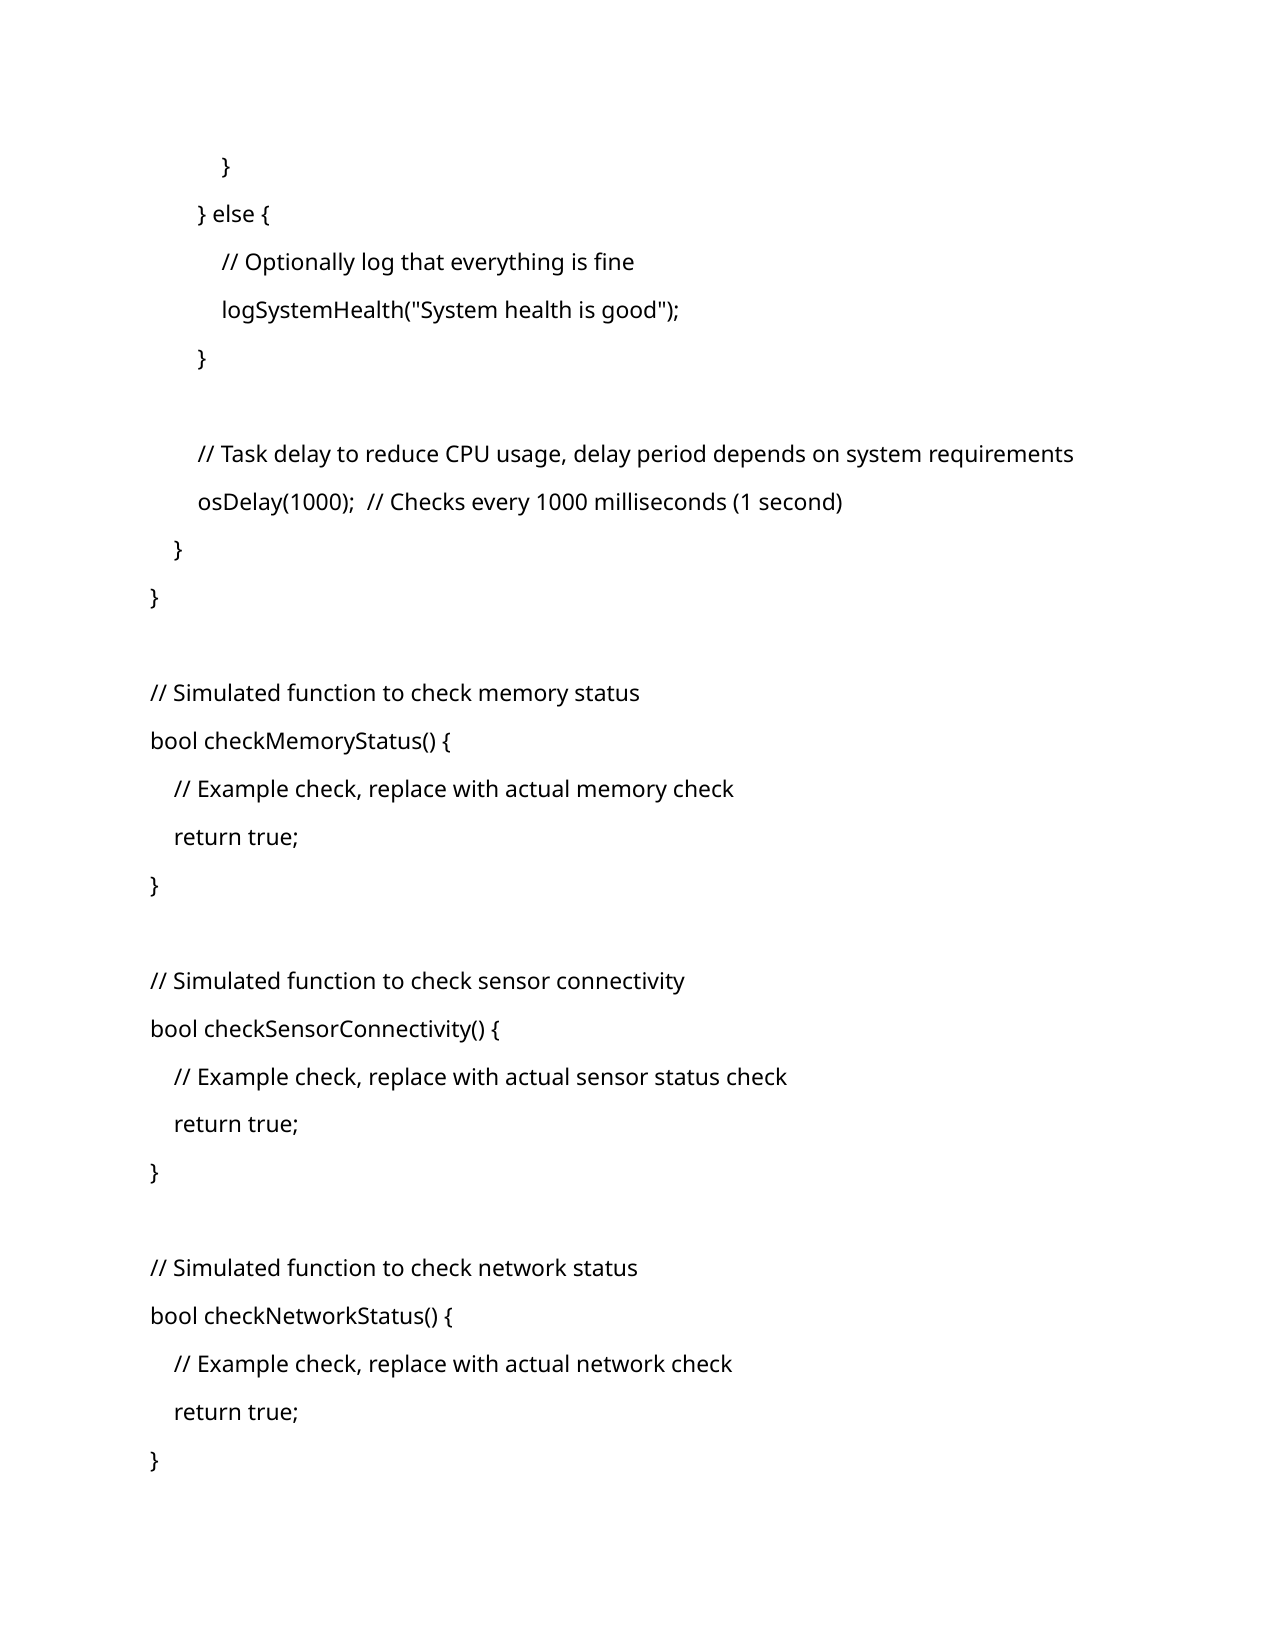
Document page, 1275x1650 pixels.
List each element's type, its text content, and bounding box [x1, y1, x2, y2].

text // Example check, replace with actual memory check [150, 773, 1125, 804]
text // Example check, replace with actual sensor status check [150, 1060, 1125, 1092]
text } [150, 533, 1125, 564]
text } [150, 1156, 1125, 1187]
text // Optionally log that everything is fine [150, 246, 1125, 277]
text // Simulated function to check memory status [150, 677, 1125, 708]
text return true; [150, 1108, 1125, 1139]
text return true; [150, 821, 1125, 852]
text } [150, 581, 1125, 612]
text // Task delay to reduce CPU usage, delay period depends on system requirements [150, 437, 1125, 469]
text } [150, 869, 1125, 900]
text logSystemHealth("System health is good"); [150, 294, 1125, 325]
text // Simulated function to check network status [150, 1252, 1125, 1283]
text return true; [150, 1396, 1125, 1427]
text } [150, 1444, 1125, 1475]
text osDelay(1000); // Checks every 1000 milliseconds (1 second) [150, 485, 1125, 517]
text bool checkSensorConnectivity() { [150, 1012, 1125, 1044]
text bool checkNetworkStatus() { [150, 1300, 1125, 1331]
text } else { [150, 198, 1125, 229]
text } [150, 150, 1125, 181]
text bool checkMemoryStatus() { [150, 725, 1125, 756]
text // Simulated function to check sensor connectivity [150, 964, 1125, 996]
text // Example check, replace with actual network check [150, 1348, 1125, 1379]
text } [150, 342, 1125, 373]
